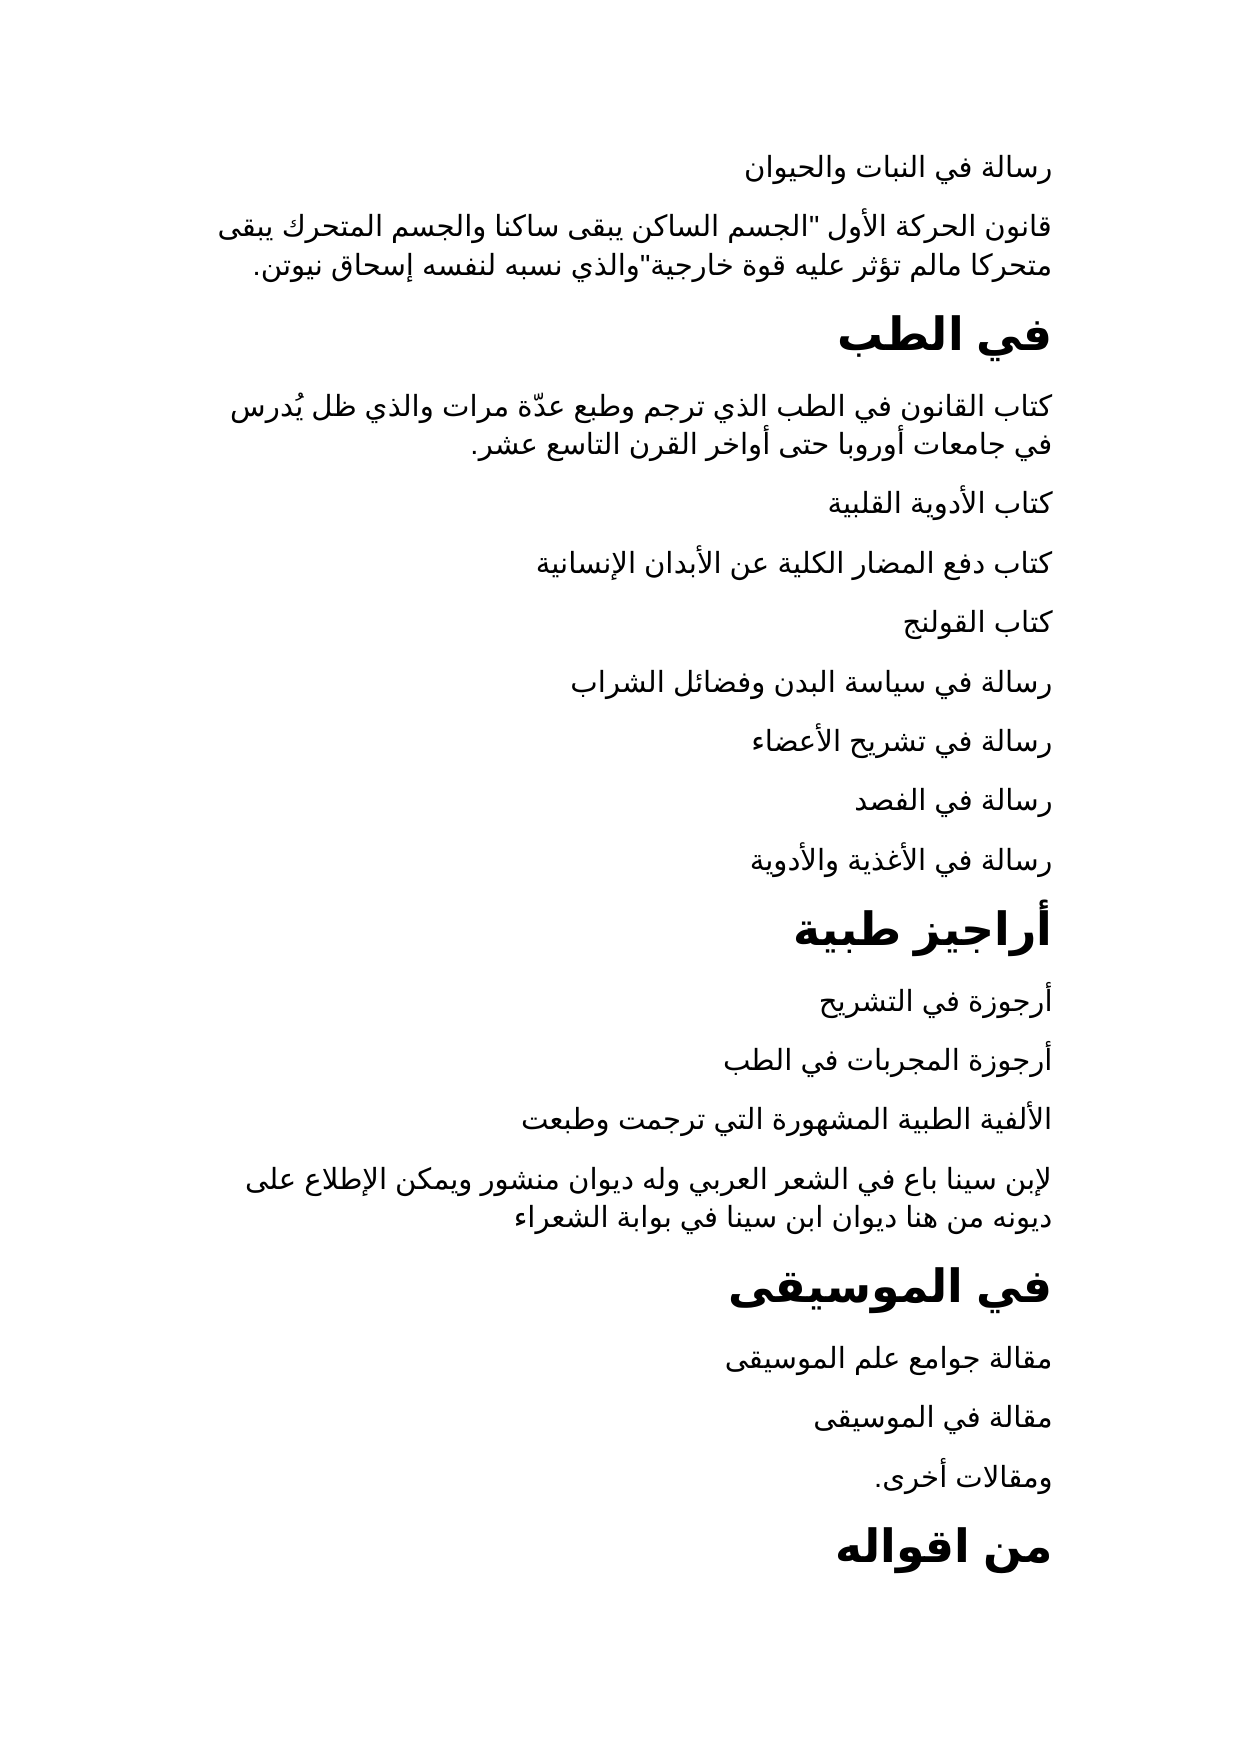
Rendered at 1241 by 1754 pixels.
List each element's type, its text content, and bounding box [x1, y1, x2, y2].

text كتاب القولنج [187, 605, 1053, 639]
text قانون الحركة الأول "الجسم الساكن يبقى ساكنا والجسم المتحرك يبقى متحركا مالم تؤثر عليه قوة خارجية"والذي نسبه لنفسه إسحاق نيوتن. [187, 209, 1053, 281]
text كتاب الأدوية القلبية [187, 487, 1053, 520]
text مقالة في الموسيقى [187, 1400, 1053, 1434]
text ومقالات أخرى. [187, 1460, 1053, 1493]
text رسالة في النبات والحيوان [187, 150, 1053, 183]
text لإبن سينا باع في الشعر العربي وله ديوان منشور ويمكن الإطلاع على ديونه من هنا ديوان ابن سينا في بوابة الشعراء [187, 1162, 1053, 1234]
text أرجوزة المجربات في الطب [187, 1043, 1053, 1076]
text رسالة في تشريح الأعضاء [187, 724, 1053, 758]
text مقالة جوامع علم الموسيقى [187, 1341, 1053, 1374]
text أرجوزة في التشريح [187, 983, 1053, 1017]
text رسالة في الفصد [187, 783, 1053, 817]
text في الطب [187, 307, 1053, 360]
text من اقواله [187, 1519, 1053, 1572]
text في الموسيقى [187, 1259, 1053, 1312]
text رسالة في الأغذية والأدوية [187, 843, 1053, 876]
text رسالة في سياسة البدن وفضائل الشراب [187, 665, 1053, 698]
text أراجيز طبية [187, 902, 1053, 955]
text كتاب دفع المضار الكلية عن الأبدان الإنسانية [187, 546, 1053, 579]
text كتاب القانون في الطب الذي ترجم وطبع عدّة مرات والذي ظل يُدرس في جامعات أوروبا حتى أواخر القرن التاسع عشر. [187, 389, 1053, 461]
text الألفية الطبية المشهورة التي ترجمت وطبعت [187, 1102, 1053, 1136]
